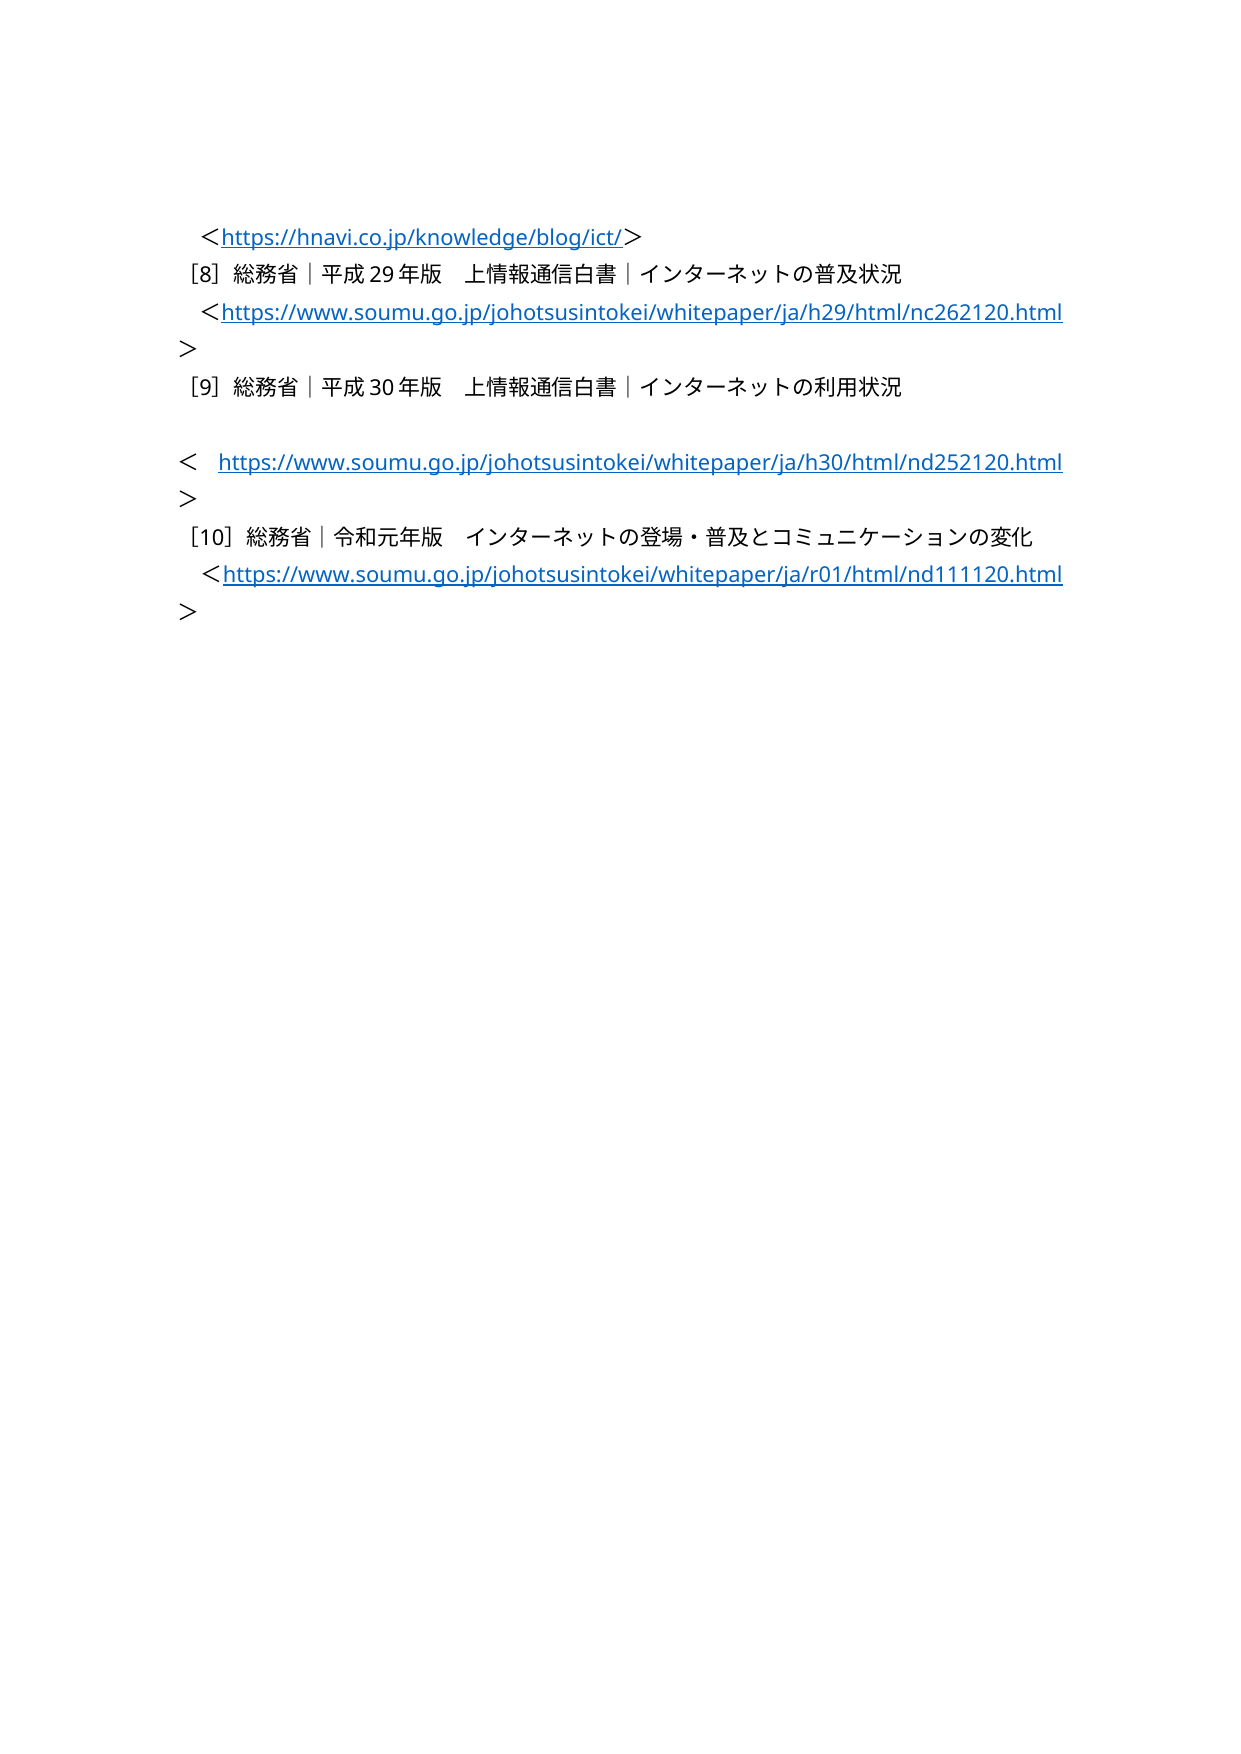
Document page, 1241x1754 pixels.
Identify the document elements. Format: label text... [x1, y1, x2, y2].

text ＜https://hnavi.co.jp/knowledge/blog/ict/＞ [177, 217, 1063, 254]
text ［10］総務省｜令和元年版 インターネットの登場・普及とコミュニケーションの変化 [177, 517, 1063, 554]
text ［8］総務省｜平成29年版 上情報通信白書｜インターネットの普及状況 [177, 254, 1063, 292]
text ＜https://www.soumu.go.jp/johotsusintokei/whitepaper/ja/h30/html/nd252120.html＞ [177, 404, 1063, 517]
text ［9］総務省｜平成30年版 上情報通信白書｜インターネットの利用状況 [177, 367, 1063, 404]
text ＜https://www.soumu.go.jp/johotsusintokei/whitepaper/ja/r01/html/nd111120.html＞ [177, 554, 1063, 629]
text ＜https://www.soumu.go.jp/johotsusintokei/whitepaper/ja/h29/html/nc262120.html＞ [177, 292, 1063, 367]
